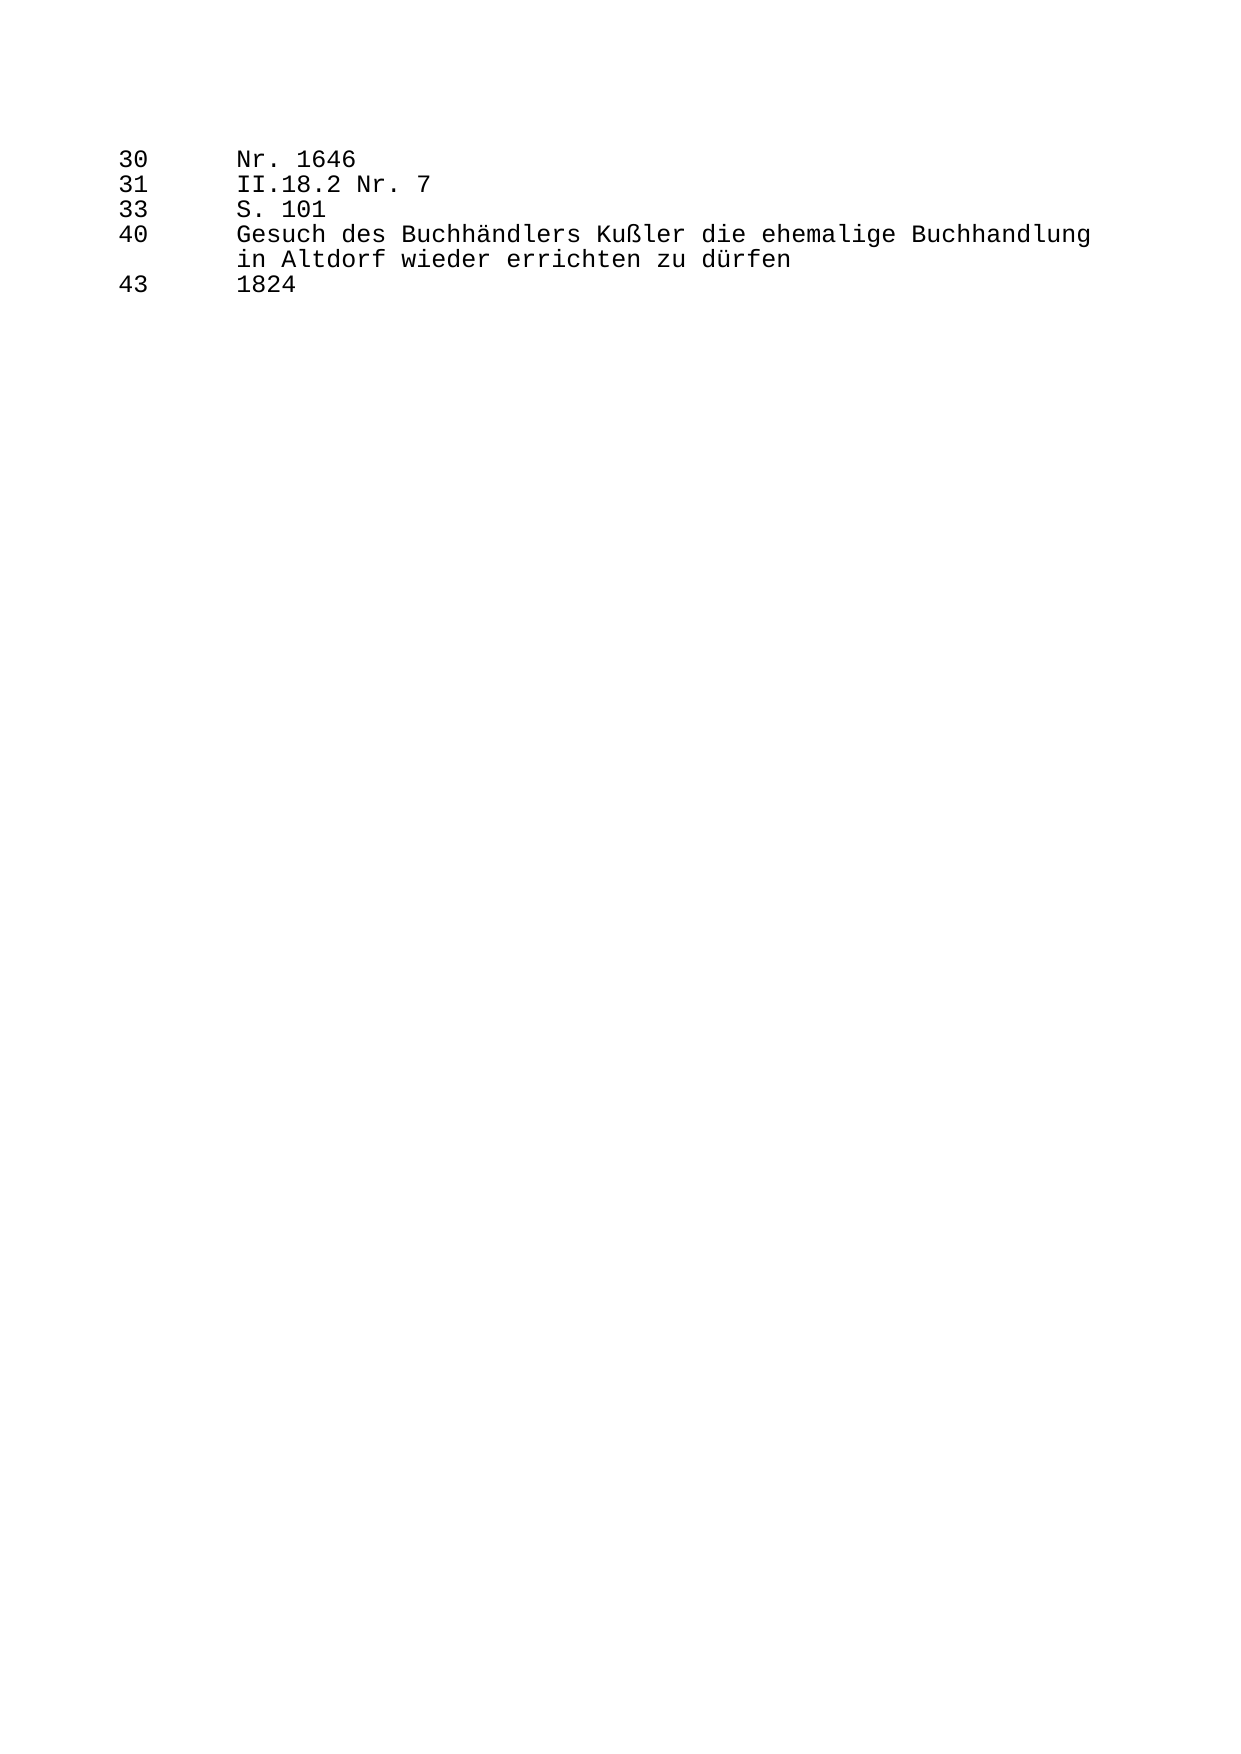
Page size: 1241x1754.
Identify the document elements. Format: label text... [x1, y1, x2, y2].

text 31 II.18.2 Nr. 7 [118, 173, 1122, 198]
text 40 Gesuch des p[5{s[Buchhändler]s}s 1{Kußler}]p die ehemalige s[Buchhandlung]s in o[Altdorf]o wieder errichten zu dürfen [118, 223, 1122, 273]
text 33 S. 101 [118, 198, 1122, 223]
text 43 1824 [118, 273, 1122, 298]
text 30 Nr. 1646 [118, 148, 1122, 173]
